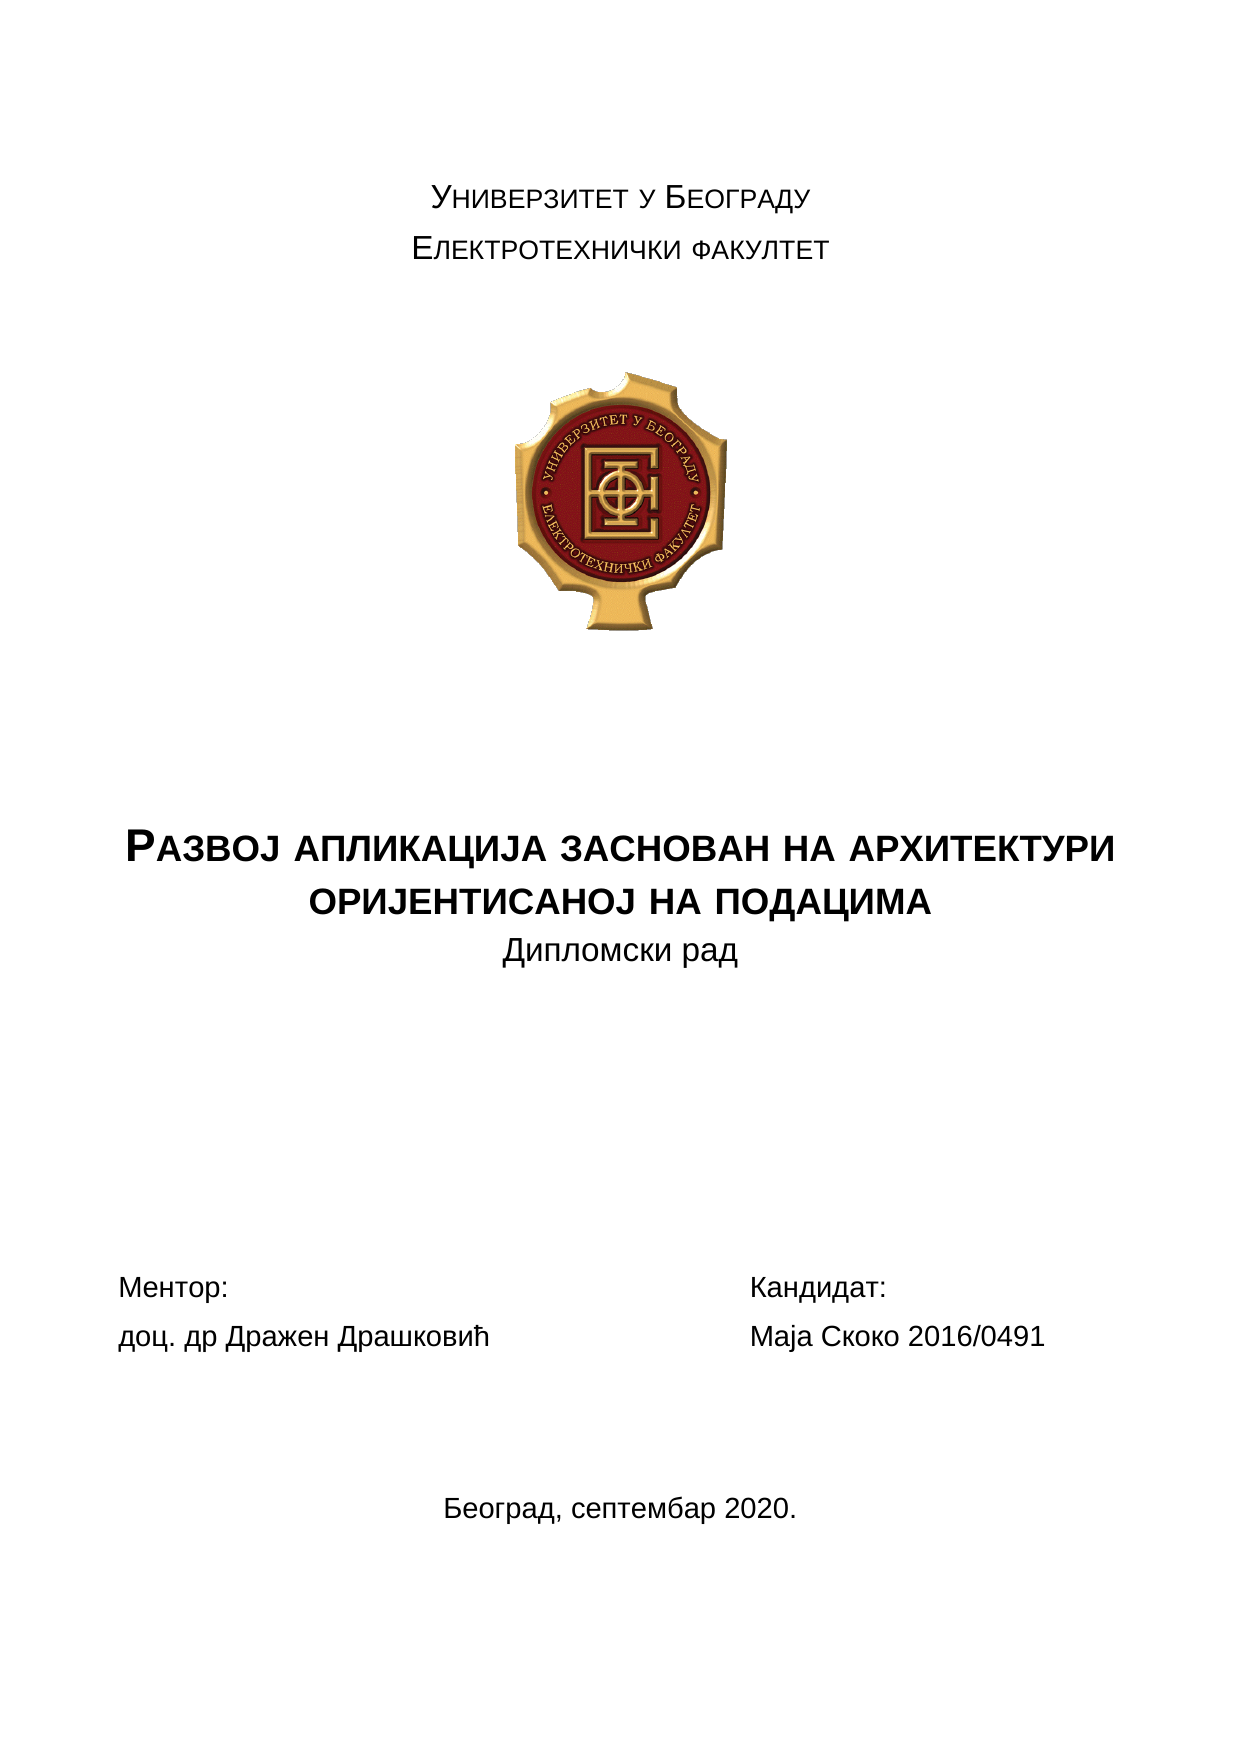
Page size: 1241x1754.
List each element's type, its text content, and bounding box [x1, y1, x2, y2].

text Београд, септембар 2020. [118, 1491, 1122, 1524]
picture [504, 365, 737, 637]
table_header Ментор: [107, 1270, 738, 1316]
text Универзитет у Београду [118, 177, 1122, 216]
table_cell Маја Скоко 2016/0491 [738, 1316, 1133, 1367]
table_header Кандидат: [738, 1270, 1133, 1316]
text Електротехнички факултет [118, 228, 1122, 267]
text Дипломски рад [118, 930, 1122, 969]
table_cell доц. др Дражен Драшковић [107, 1316, 738, 1367]
text Развој апликација заснован на архитектури оријентисаној на подацима [118, 819, 1122, 924]
